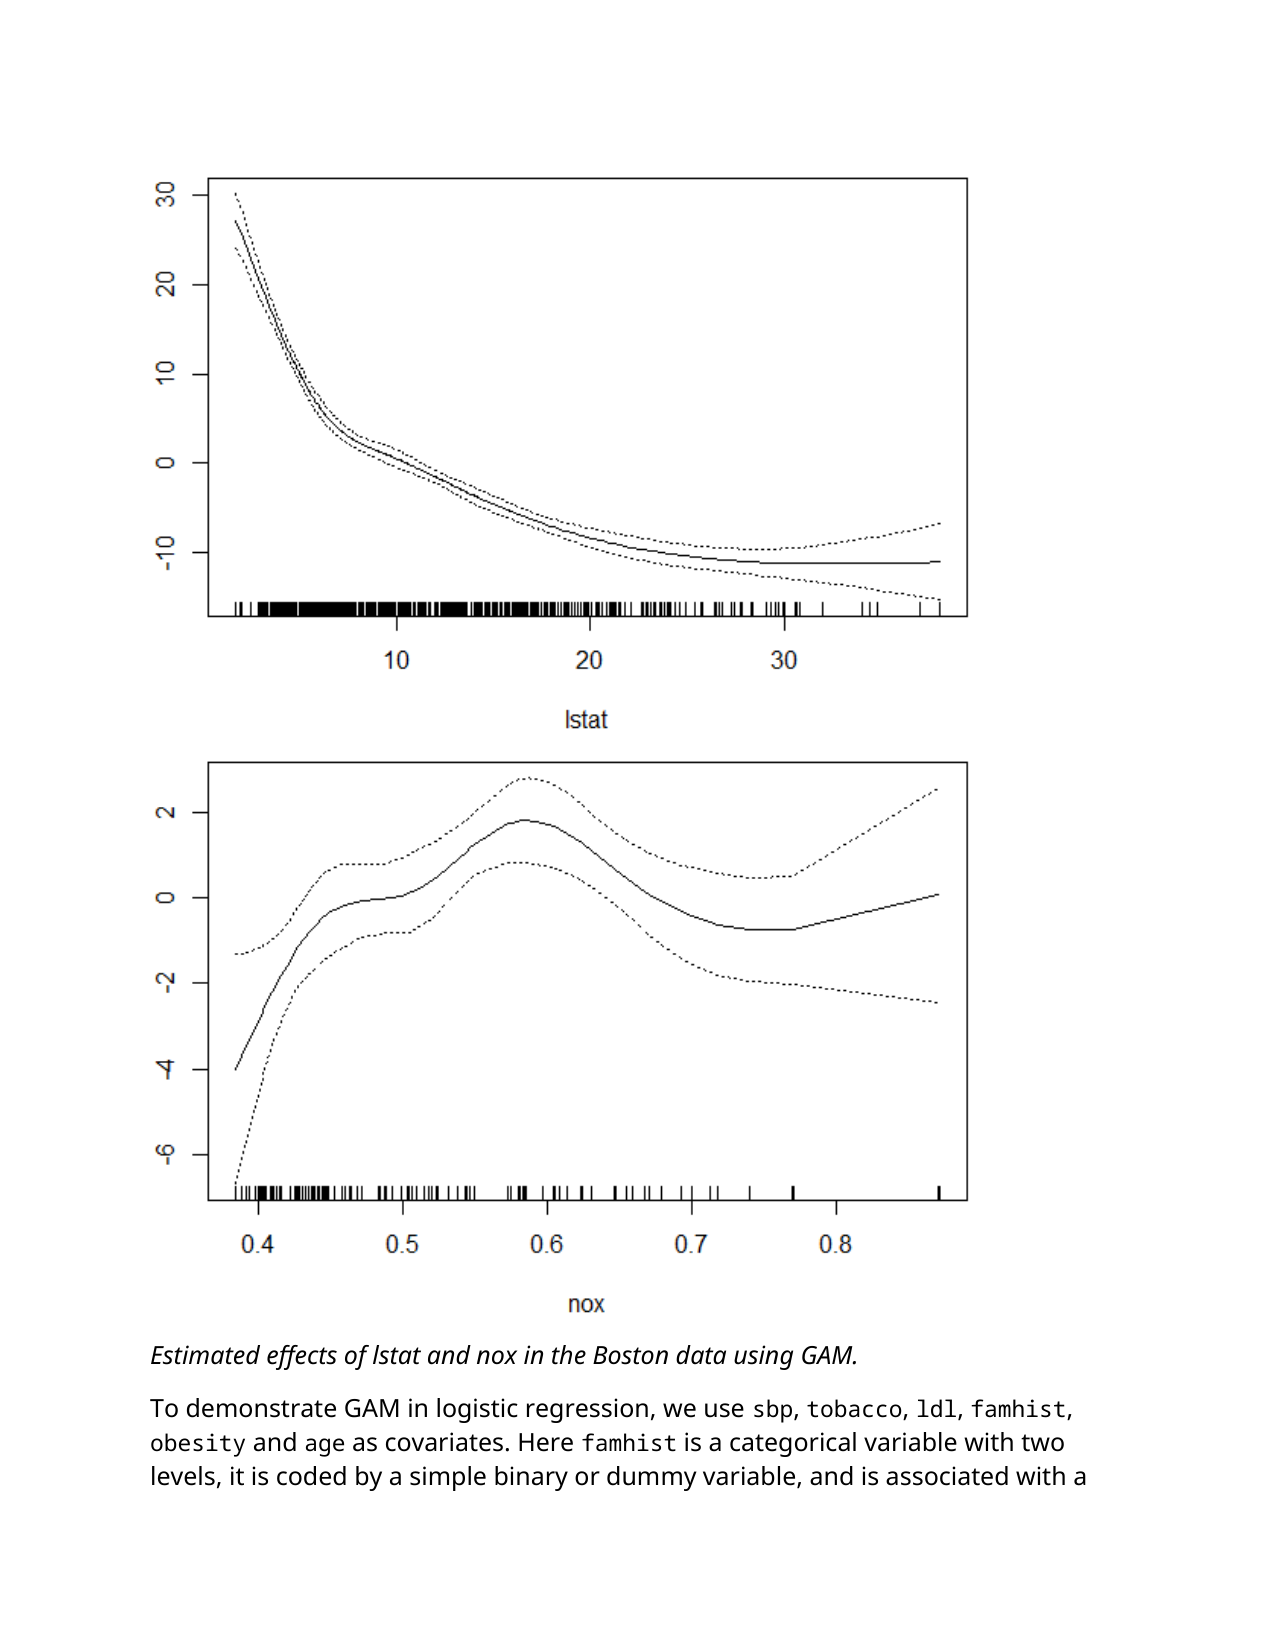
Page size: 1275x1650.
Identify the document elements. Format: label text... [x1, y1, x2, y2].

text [150, 1390, 1125, 1492]
text Estimated effects of lstat and nox in the Boston data using GAM. [150, 1337, 1125, 1372]
picture [150, 150, 1025, 1317]
